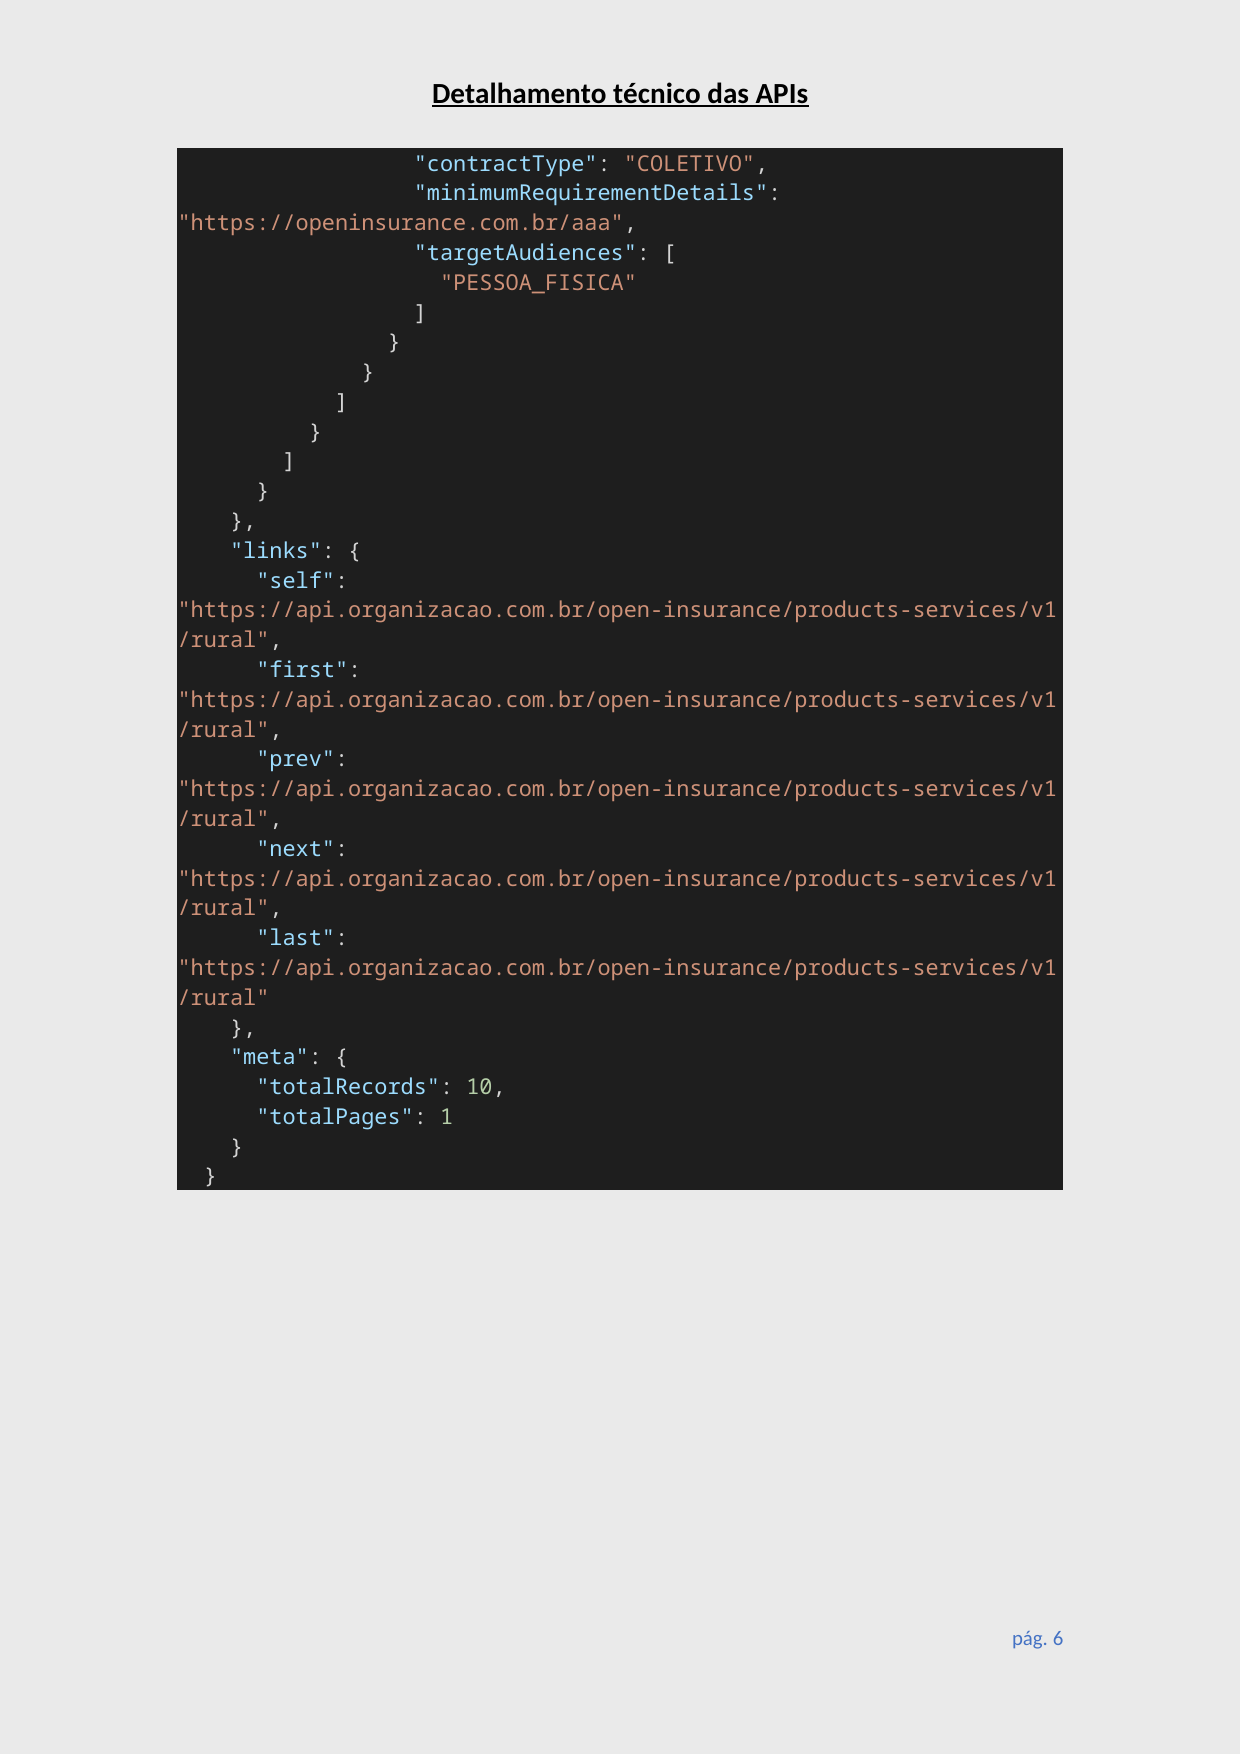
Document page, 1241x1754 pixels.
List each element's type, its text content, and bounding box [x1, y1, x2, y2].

text } [177, 356, 1063, 386]
text ] [177, 297, 1063, 326]
text "PESSOA_FISICA" [177, 267, 1063, 297]
text }, [177, 505, 1063, 535]
text } [177, 1161, 1063, 1190]
text } [177, 416, 1063, 446]
text "prev": "https://api.organizacao.com.br/open-insurance/products-services/v1/rural", [177, 743, 1063, 833]
text } [177, 475, 1063, 505]
text "self": "https://api.organizacao.com.br/open-insurance/products-services/v1/rural", [177, 565, 1063, 654]
text "targetAudiences": [ [177, 237, 1063, 267]
text "minimumRequirementDetails": "https://openinsurance.com.br/aaa", [177, 177, 1063, 237]
text } [177, 1131, 1063, 1161]
text "meta": { [177, 1041, 1063, 1071]
text ] [177, 446, 1063, 475]
text } [177, 326, 1063, 356]
text "totalPages": 1 [177, 1101, 1063, 1131]
text "contractType": "COLETIVO", [177, 148, 1063, 177]
text "last": "https://api.organizacao.com.br/open-insurance/products-services/v1/rural" [177, 922, 1063, 1012]
text "totalRecords": 10, [177, 1071, 1063, 1101]
text "first": "https://api.organizacao.com.br/open-insurance/products-services/v1/rural", [177, 654, 1063, 743]
text "links": { [177, 535, 1063, 565]
text ] [177, 386, 1063, 416]
text "next": "https://api.organizacao.com.br/open-insurance/products-services/v1/rural", [177, 833, 1063, 922]
text }, [177, 1012, 1063, 1041]
